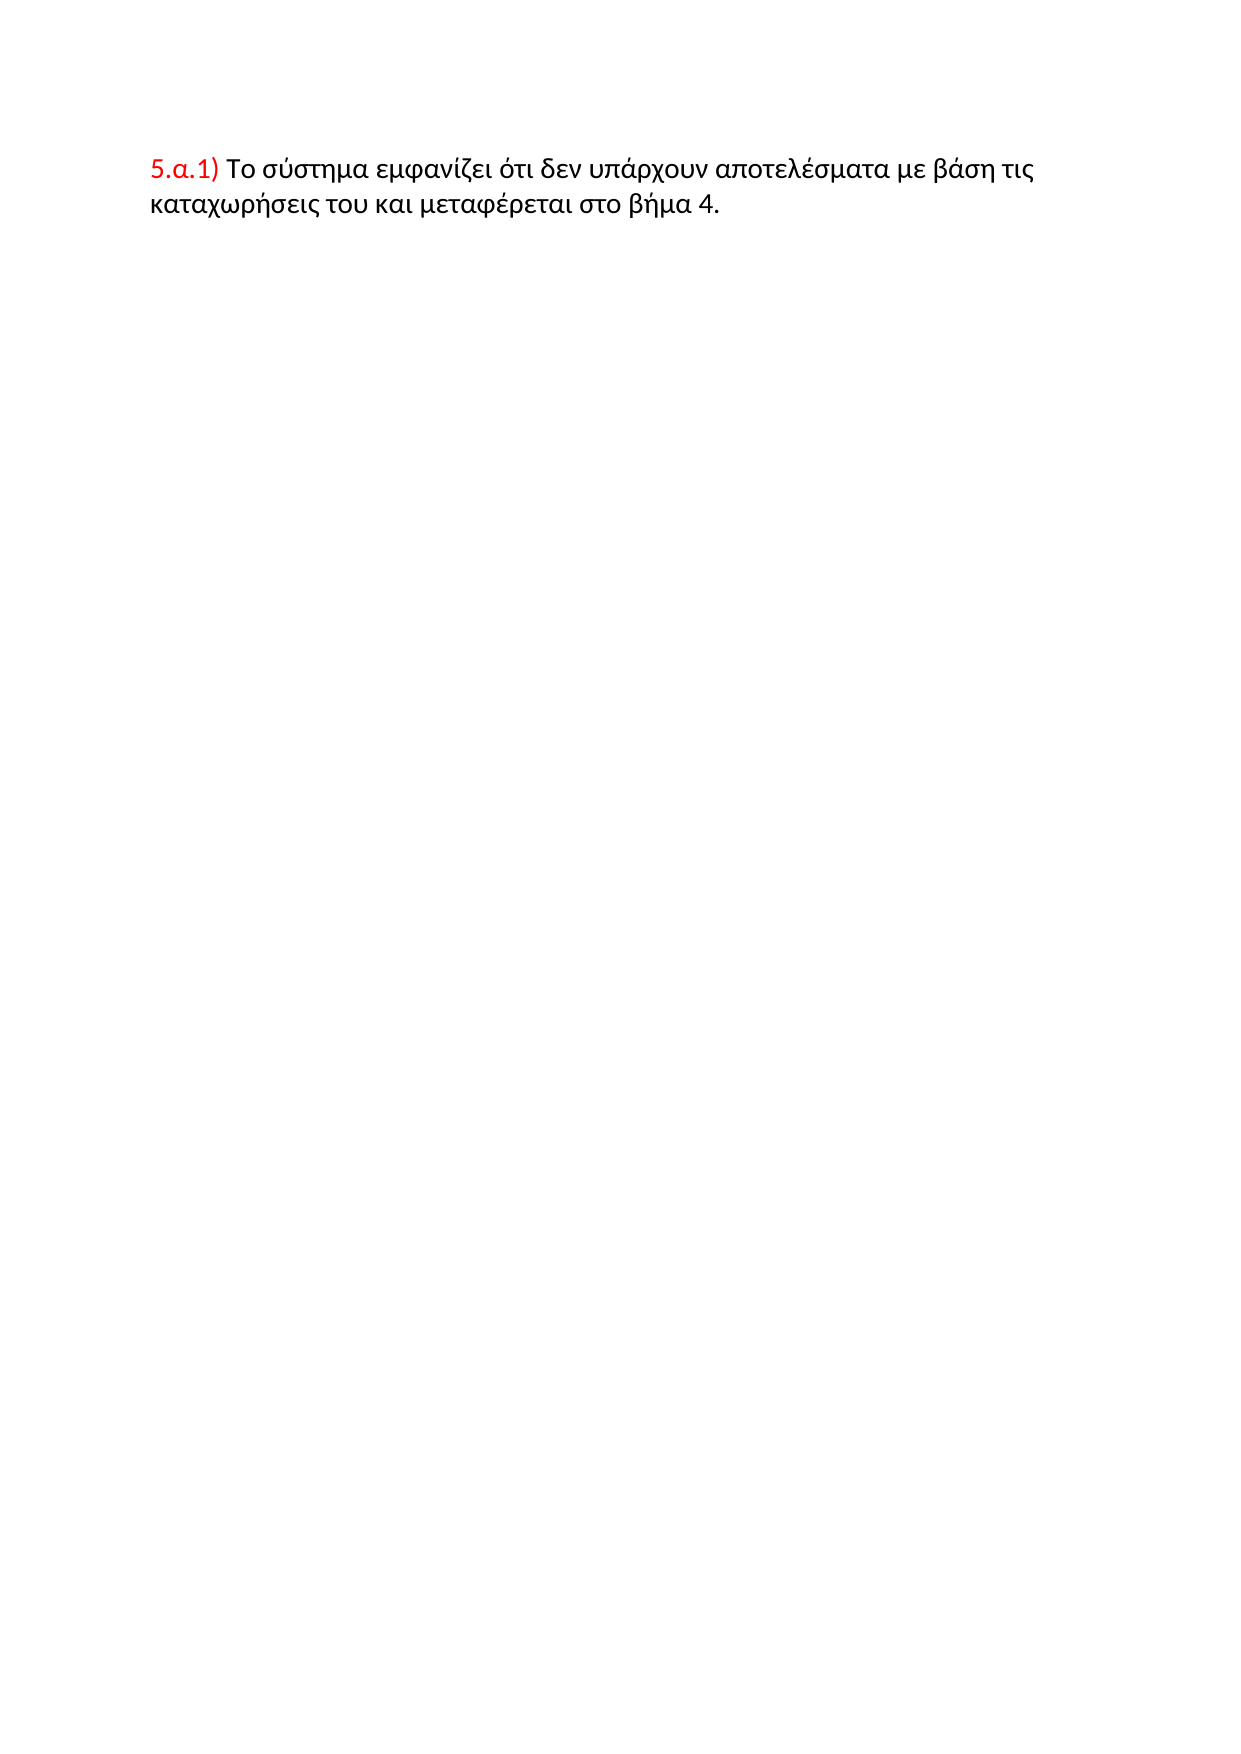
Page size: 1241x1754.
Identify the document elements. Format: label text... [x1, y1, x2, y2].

text 5.α.1) To σύστημα εμφανίζει ότι δεν υπάρχουν αποτελέσματα με βάση τις καταχωρήσεις του και μεταφέρεται στο βήμα 4. [150, 150, 1090, 221]
